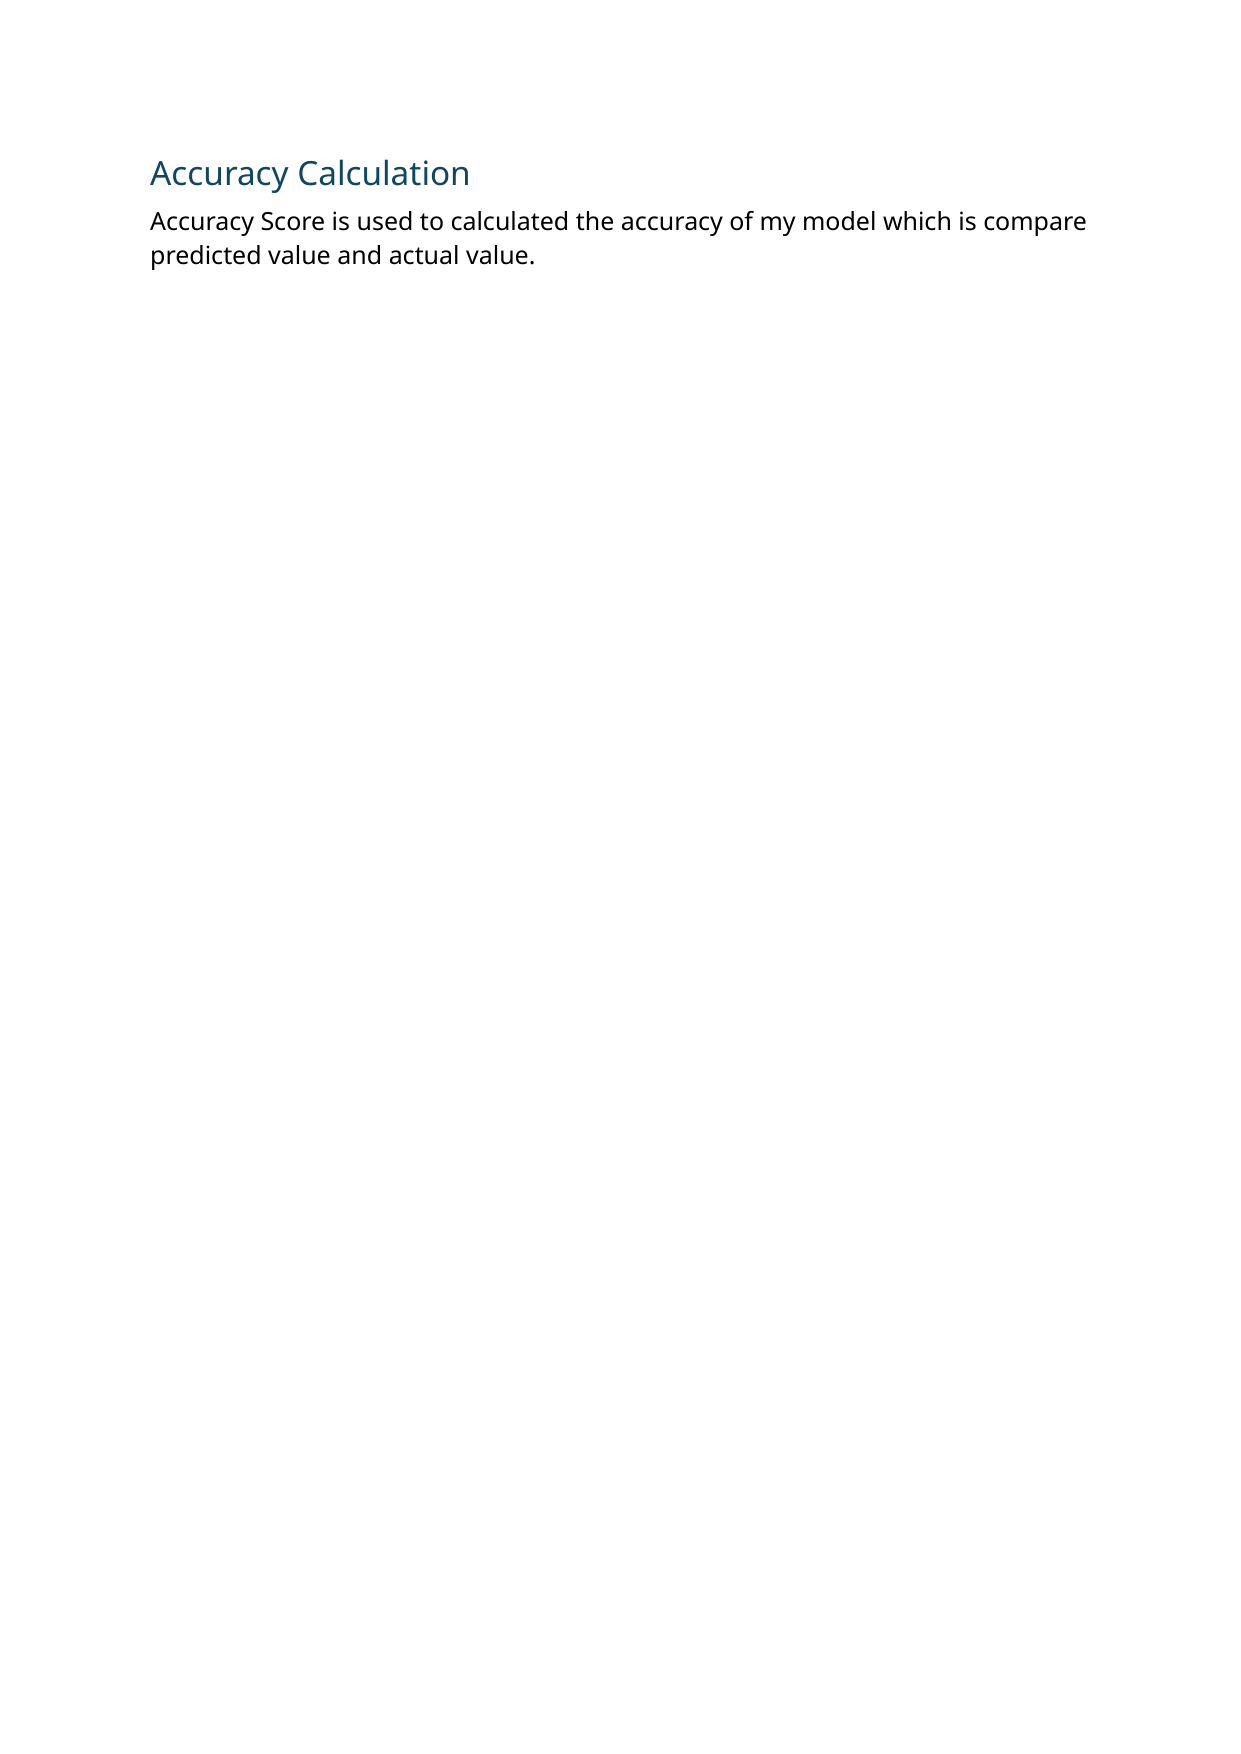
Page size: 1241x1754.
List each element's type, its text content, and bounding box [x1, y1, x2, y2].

subtitle Accuracy Calculation [150, 150, 1090, 195]
text Accuracy Score is used to calculated the accuracy of my model which is compare predicted value and actual value. [150, 204, 1090, 272]
